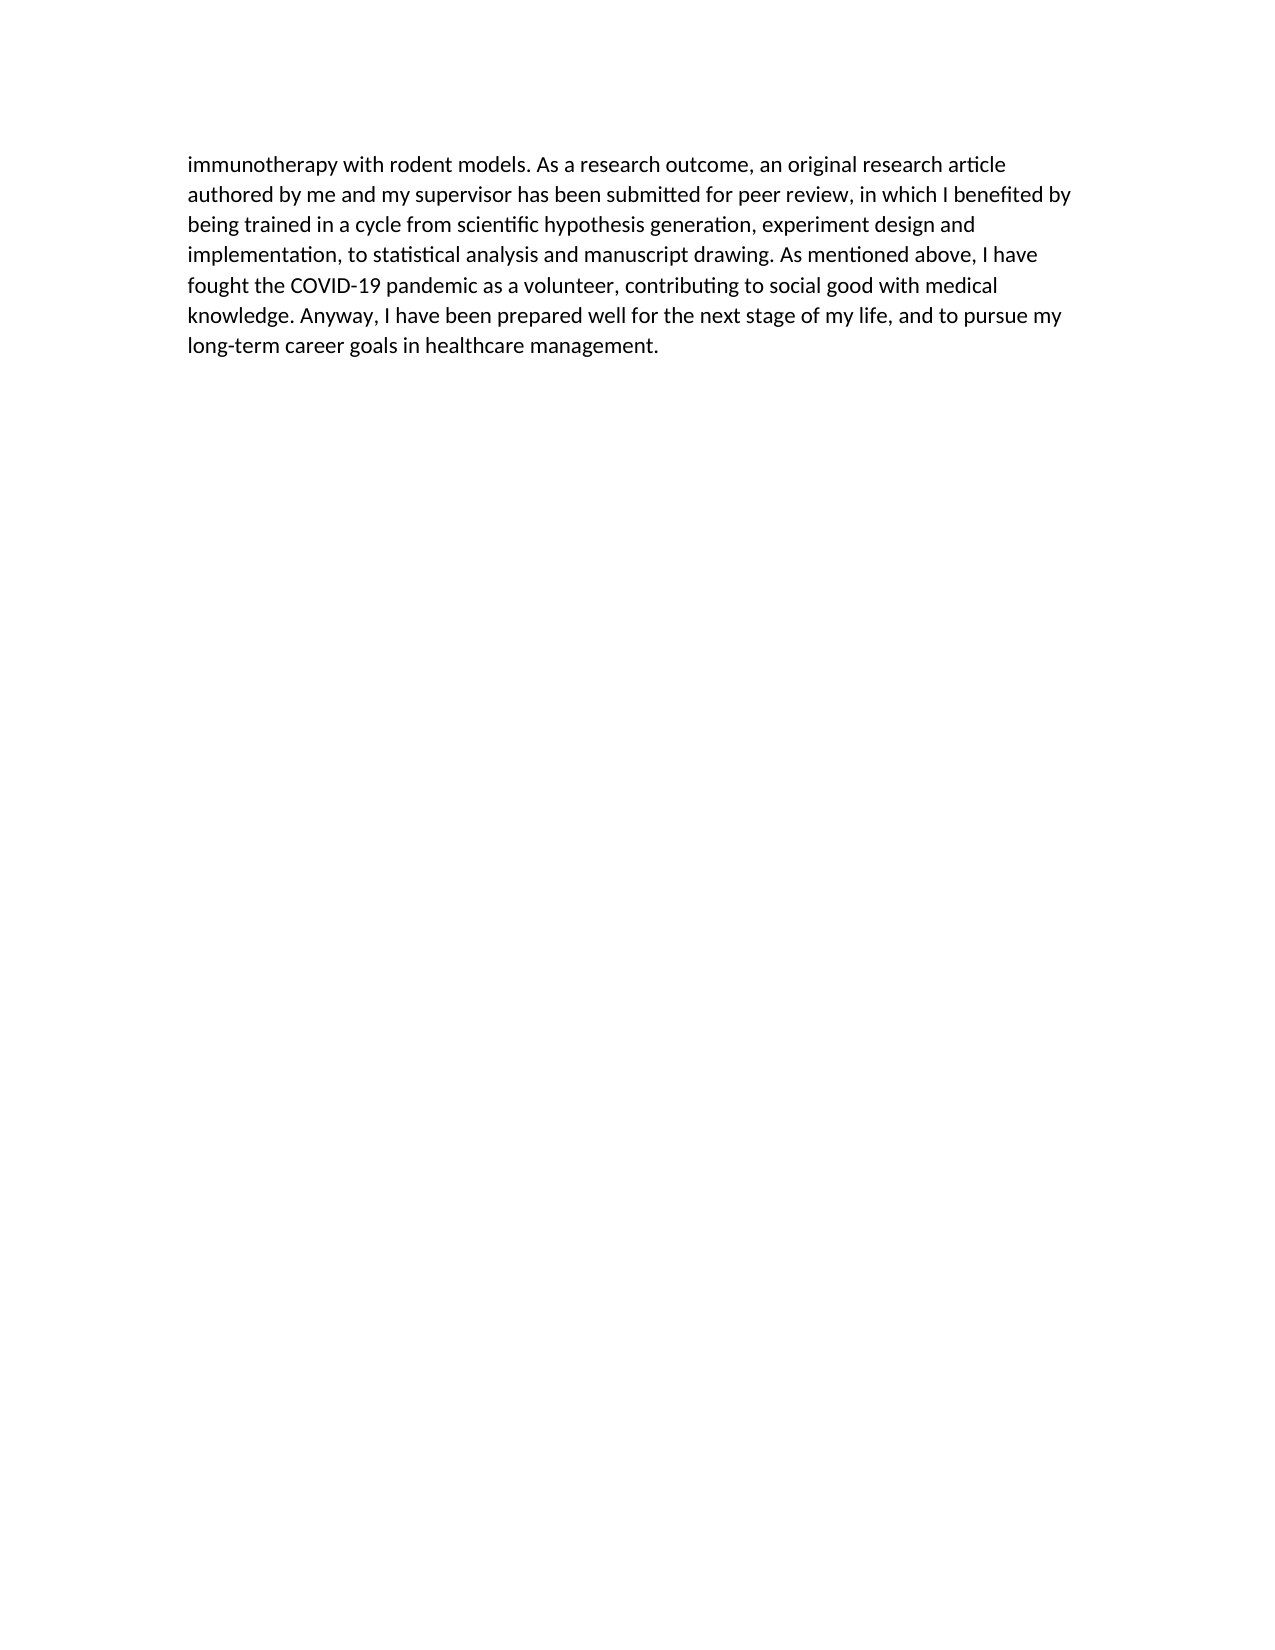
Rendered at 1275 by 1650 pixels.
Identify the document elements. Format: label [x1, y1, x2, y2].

text [187, 150, 1087, 359]
